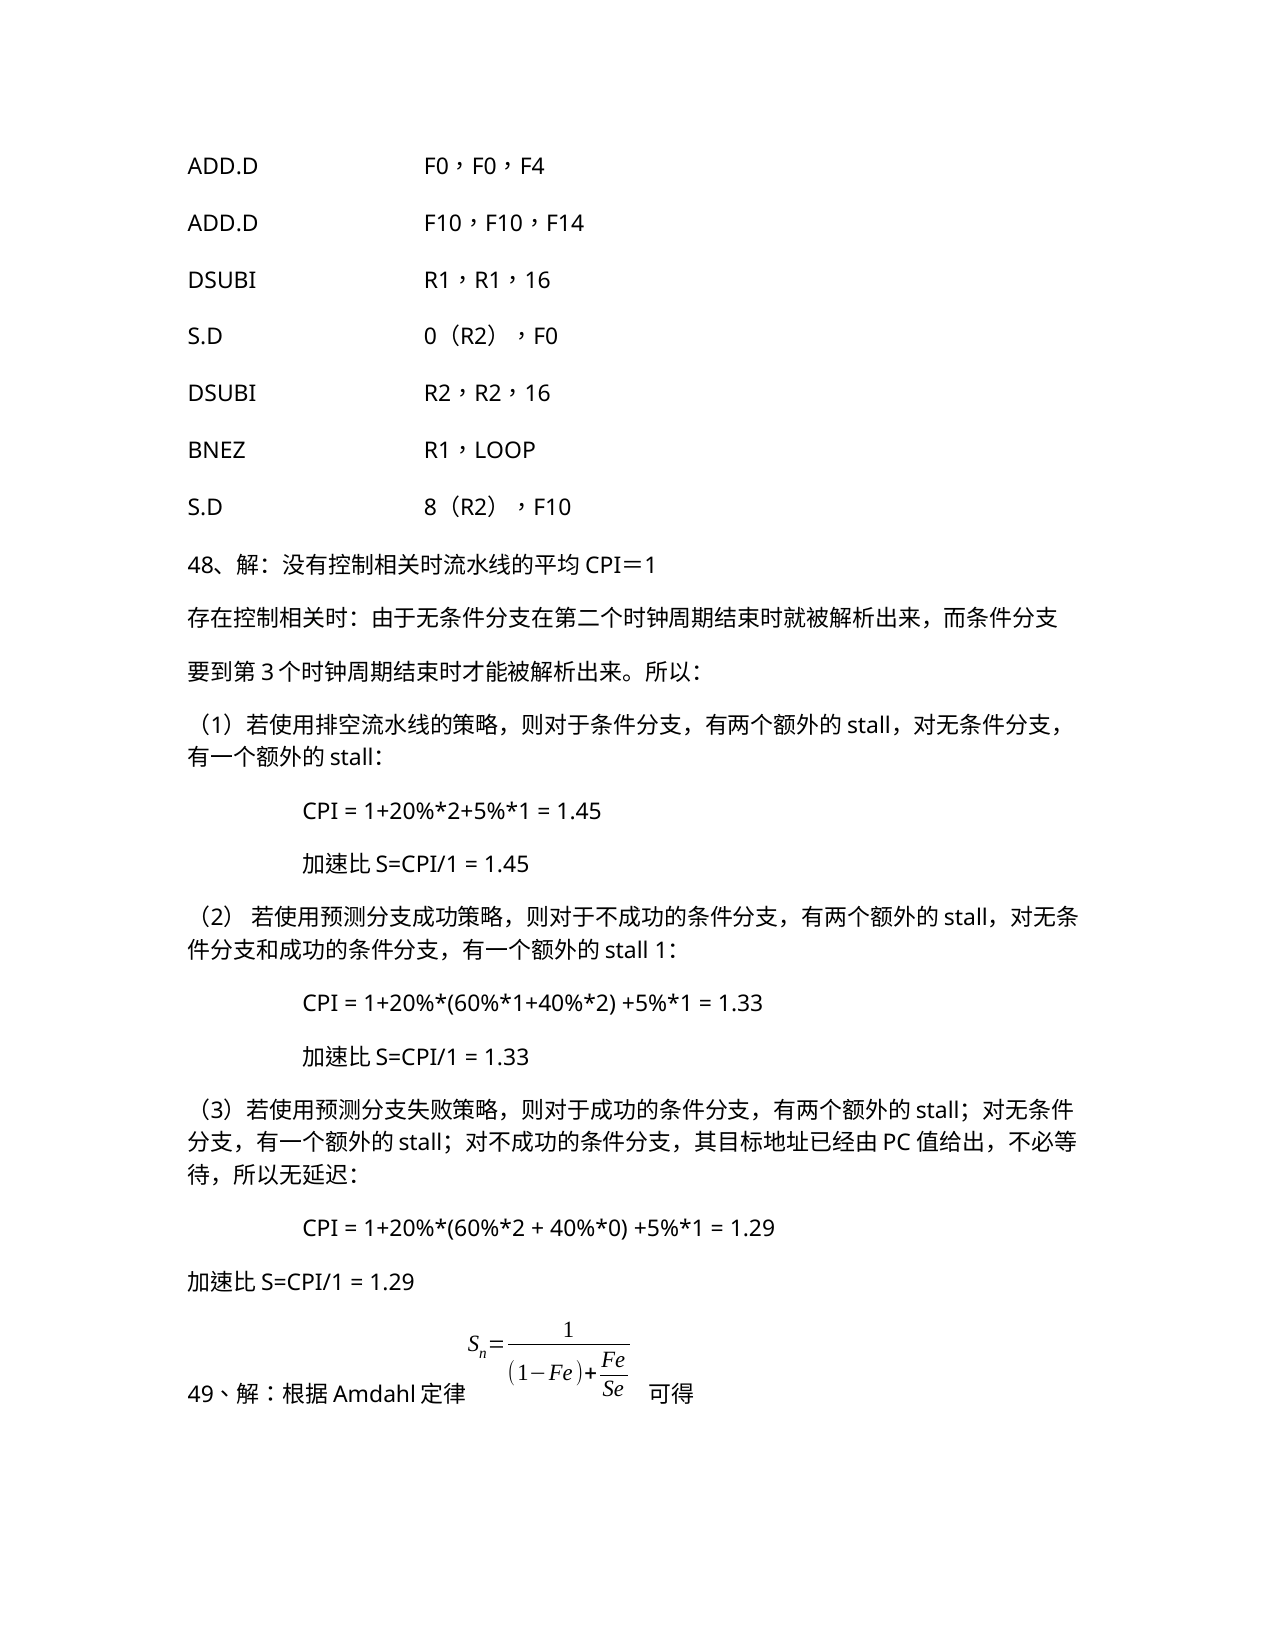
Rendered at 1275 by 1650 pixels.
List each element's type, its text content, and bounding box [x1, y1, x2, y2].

text 加速比S=CPI/1 = 1.33 [187, 1039, 1087, 1072]
text ADD.D F0，F0，F4 [187, 150, 1087, 181]
text S.D 0（R2），F0 [187, 320, 1087, 352]
text DSUBI R1，R1，16 [187, 263, 1087, 295]
text （2） 若使用预测分支成功策略，则对于不成功的条件分支，有两个额外的stall，对无条件分支和成功的条件分支，有一个额外的stall 1： [187, 900, 1087, 965]
text BNEZ R1，LOOP [187, 434, 1087, 465]
text 加速比S=CPI/1 = 1.45 [187, 847, 1087, 879]
text S.D 8（R2），F10 [187, 491, 1087, 522]
text 存在控制相关时：由于无条件分支在第二个时钟周期结束时就被解析出来，而条件分支 [187, 601, 1087, 633]
text CPI = 1+20%*(60%*2 + 40%*0) +5%*1 = 1.29 [187, 1211, 1087, 1243]
text （1）若使用排空流水线的策略，则对于条件分支，有两个额外的stall，对无条件分支，有一个额外的stall： [187, 707, 1087, 772]
text 48、解：没有控制相关时流水线的平均CPI＝1 [187, 547, 1087, 580]
text （3）若使用预测分支失败策略，则对于成功的条件分支，有两个额外的stall；对无条件分支，有一个额外的stall；对不成功的条件分支，其目标地址已经由PC 值给出，不必等待，所以无延迟： [187, 1092, 1087, 1190]
text ADD.D F10，F10，F14 [187, 207, 1087, 238]
text CPI = 1+20%*(60%*1+40%*2) +5%*1 = 1.33 [187, 986, 1087, 1018]
text 要到第3个时钟周期结束时才能被解析出来。所以： [187, 654, 1087, 687]
text 49、解：根据Amdahl定律可得 [187, 1317, 1087, 1409]
text 加速比S=CPI/1 = 1.29 [187, 1264, 1087, 1297]
text CPI = 1+20%*2+5%*1 = 1.45 [187, 793, 1087, 826]
text DSUBI R2，R2，16 [187, 377, 1087, 408]
